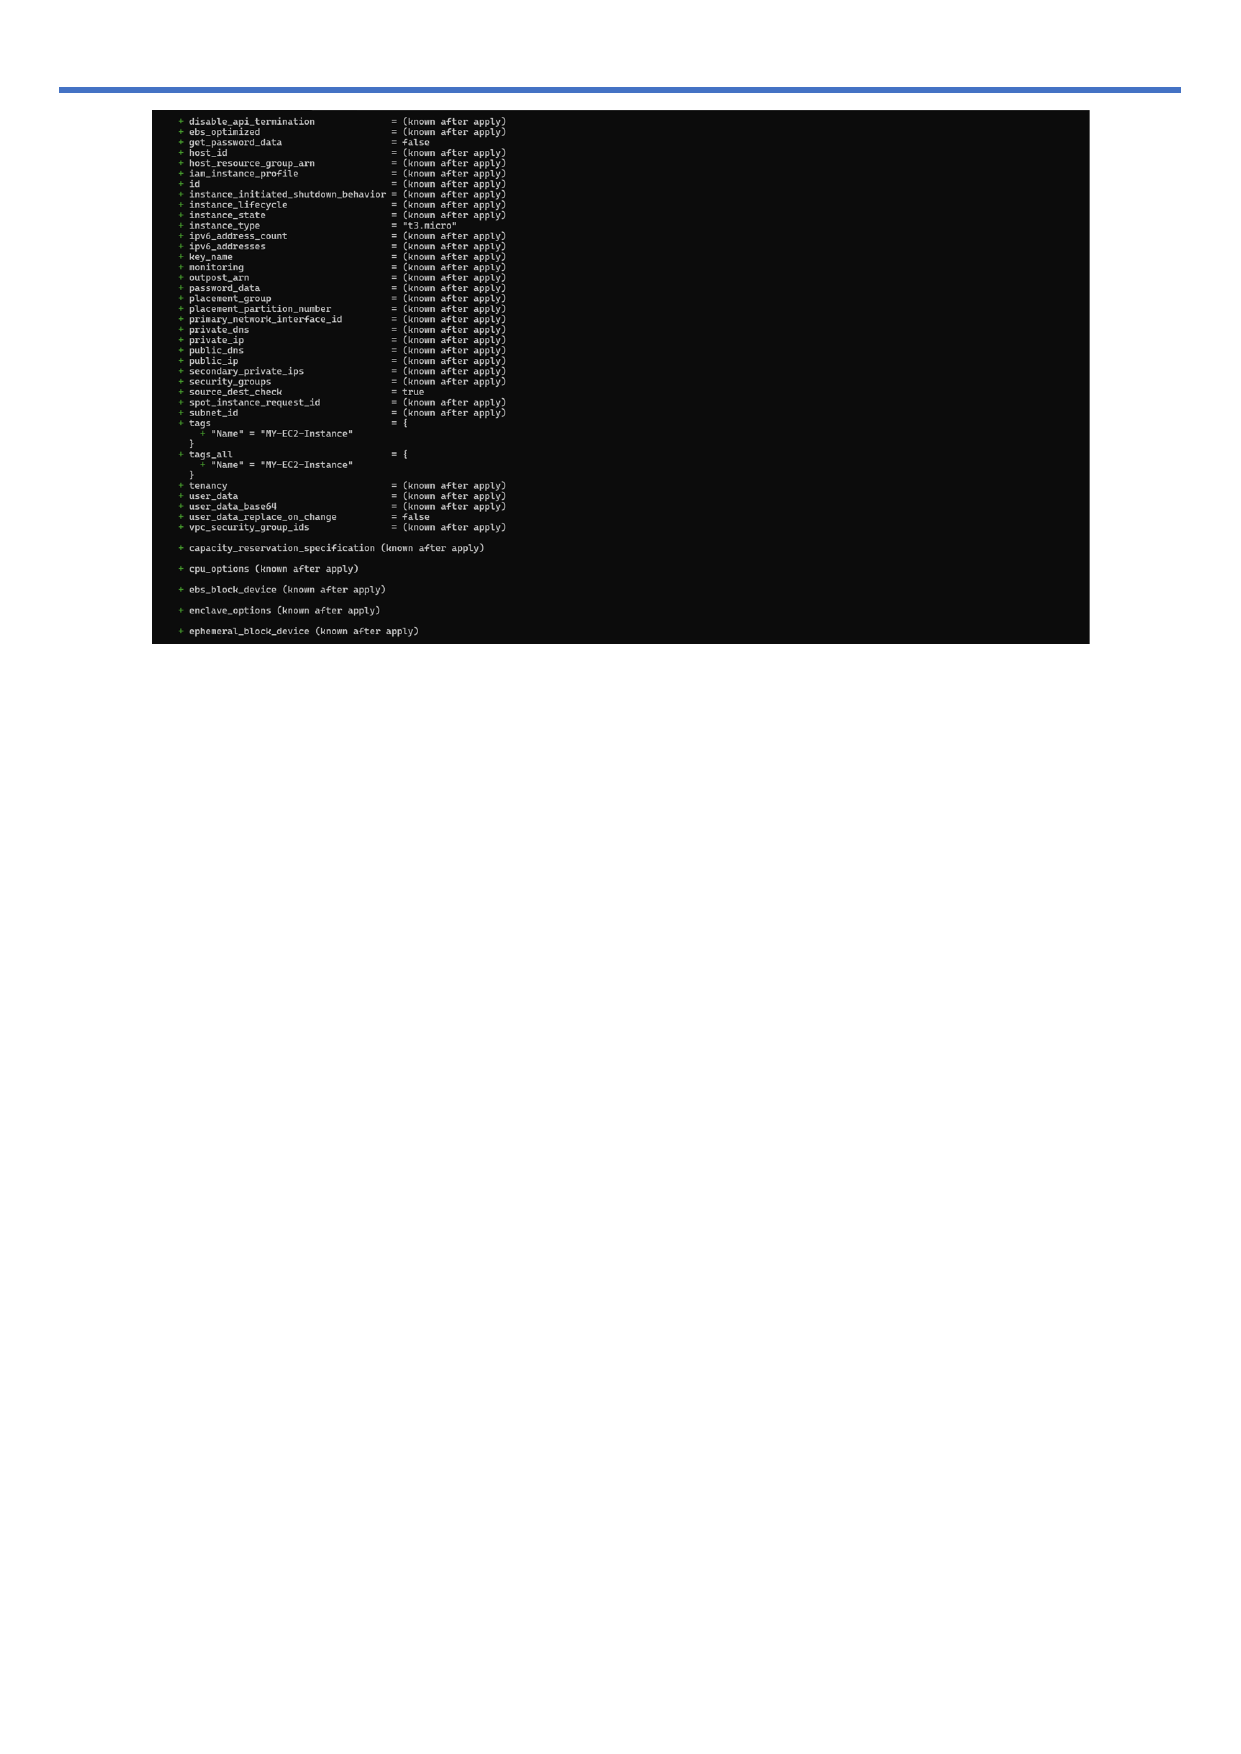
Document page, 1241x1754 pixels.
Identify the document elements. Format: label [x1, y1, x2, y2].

picture [151, 110, 1090, 644]
